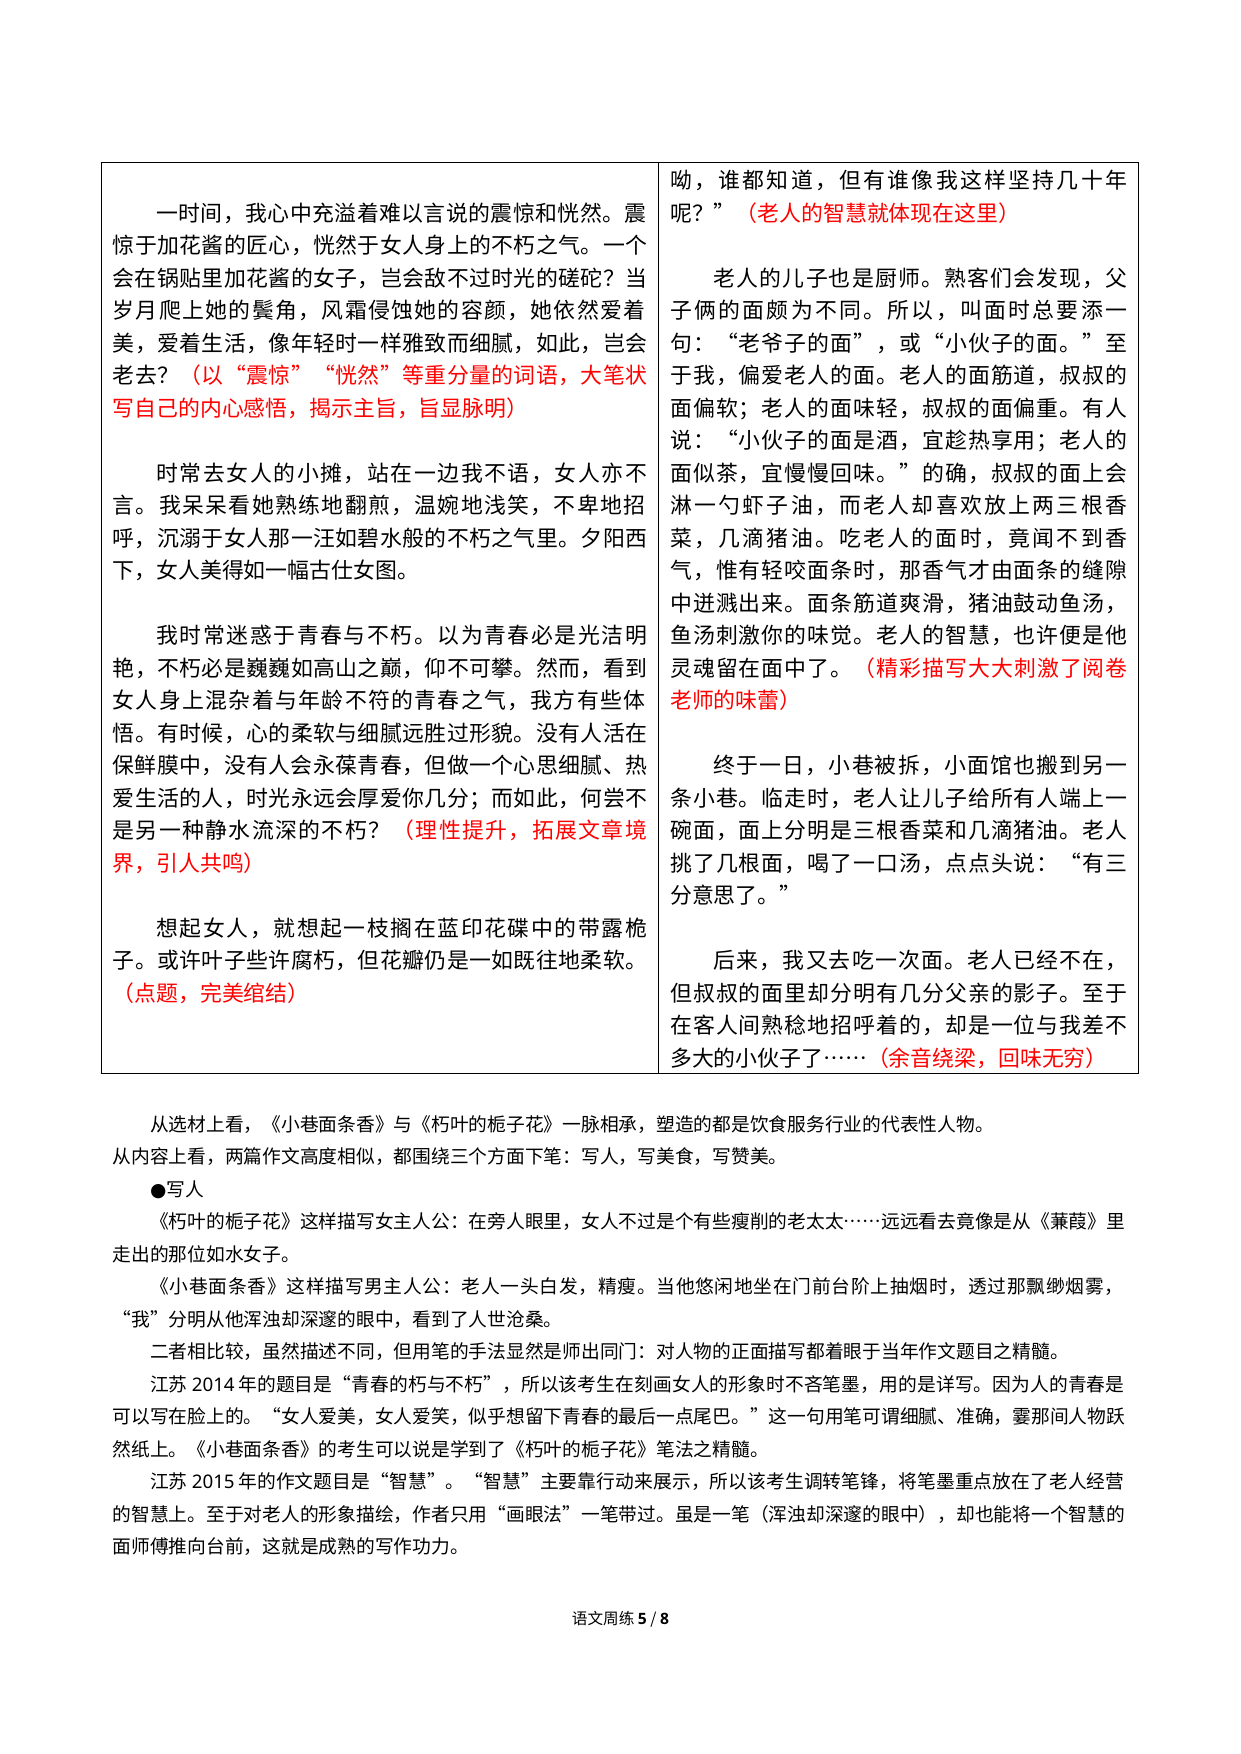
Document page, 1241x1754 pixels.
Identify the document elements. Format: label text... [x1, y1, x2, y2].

text 江苏2015年的作文题目是“智慧”。“智慧”主要靠行动来展示，所以该考生调转笔锋，将笔墨重点放在了老人经营的智慧上。至于对老人的形象描绘，作者只用“画眼法”一笔带过。虽是一笔（浑浊却深邃的眼中），却也能将一个智慧的面师傅推向台前，这就是成熟的写作功力。 [112, 1464, 1128, 1562]
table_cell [102, 163, 658, 1073]
text 《小巷面条香》这样描写男主人公：老人一头白发，精瘦。当他悠闲地坐在门前台阶上抽烟时，透过那飘缈烟雾，“我”分明从他浑浊却深邃的眼中，看到了人世沧桑。 [112, 1269, 1128, 1334]
text 从内容上看，两篇作文高度相似，都围绕三个方面下笔：写人，写美食，写赞美。 [112, 1139, 1128, 1172]
text 江苏2014年的题目是“青春的朽与不朽”，所以该考生在刻画女人的形象时不吝笔墨，用的是详写。因为人的青春是可以写在脸上的。“女人爱美，女人爱笑，似乎想留下青春的最后一点尾巴。”这一句用笔可谓细腻、准确，霎那间人物跃然纸上。《小巷面条香》的考生可以说是学到了《朽叶的栀子花》笔法之精髓。 [112, 1367, 1128, 1464]
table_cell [659, 163, 1138, 1073]
text 二者相比较，虽然描述不同，但用笔的手法显然是师出同门：对人物的正面描写都着眼于当年作文题目之精髓。 [112, 1334, 1128, 1367]
text ●写人 [112, 1172, 1128, 1204]
text 《朽叶的栀子花》这样描写女主人公：在旁人眼里，女人不过是个有些瘦削的老太太……远远看去竟像是从《蒹葭》里走出的那位如水女子。 [112, 1204, 1128, 1269]
text 从选材上看，《小巷面条香》与《朽叶的栀子花》一脉相承，塑造的都是饮食服务行业的代表性人物。 [112, 1107, 1128, 1139]
